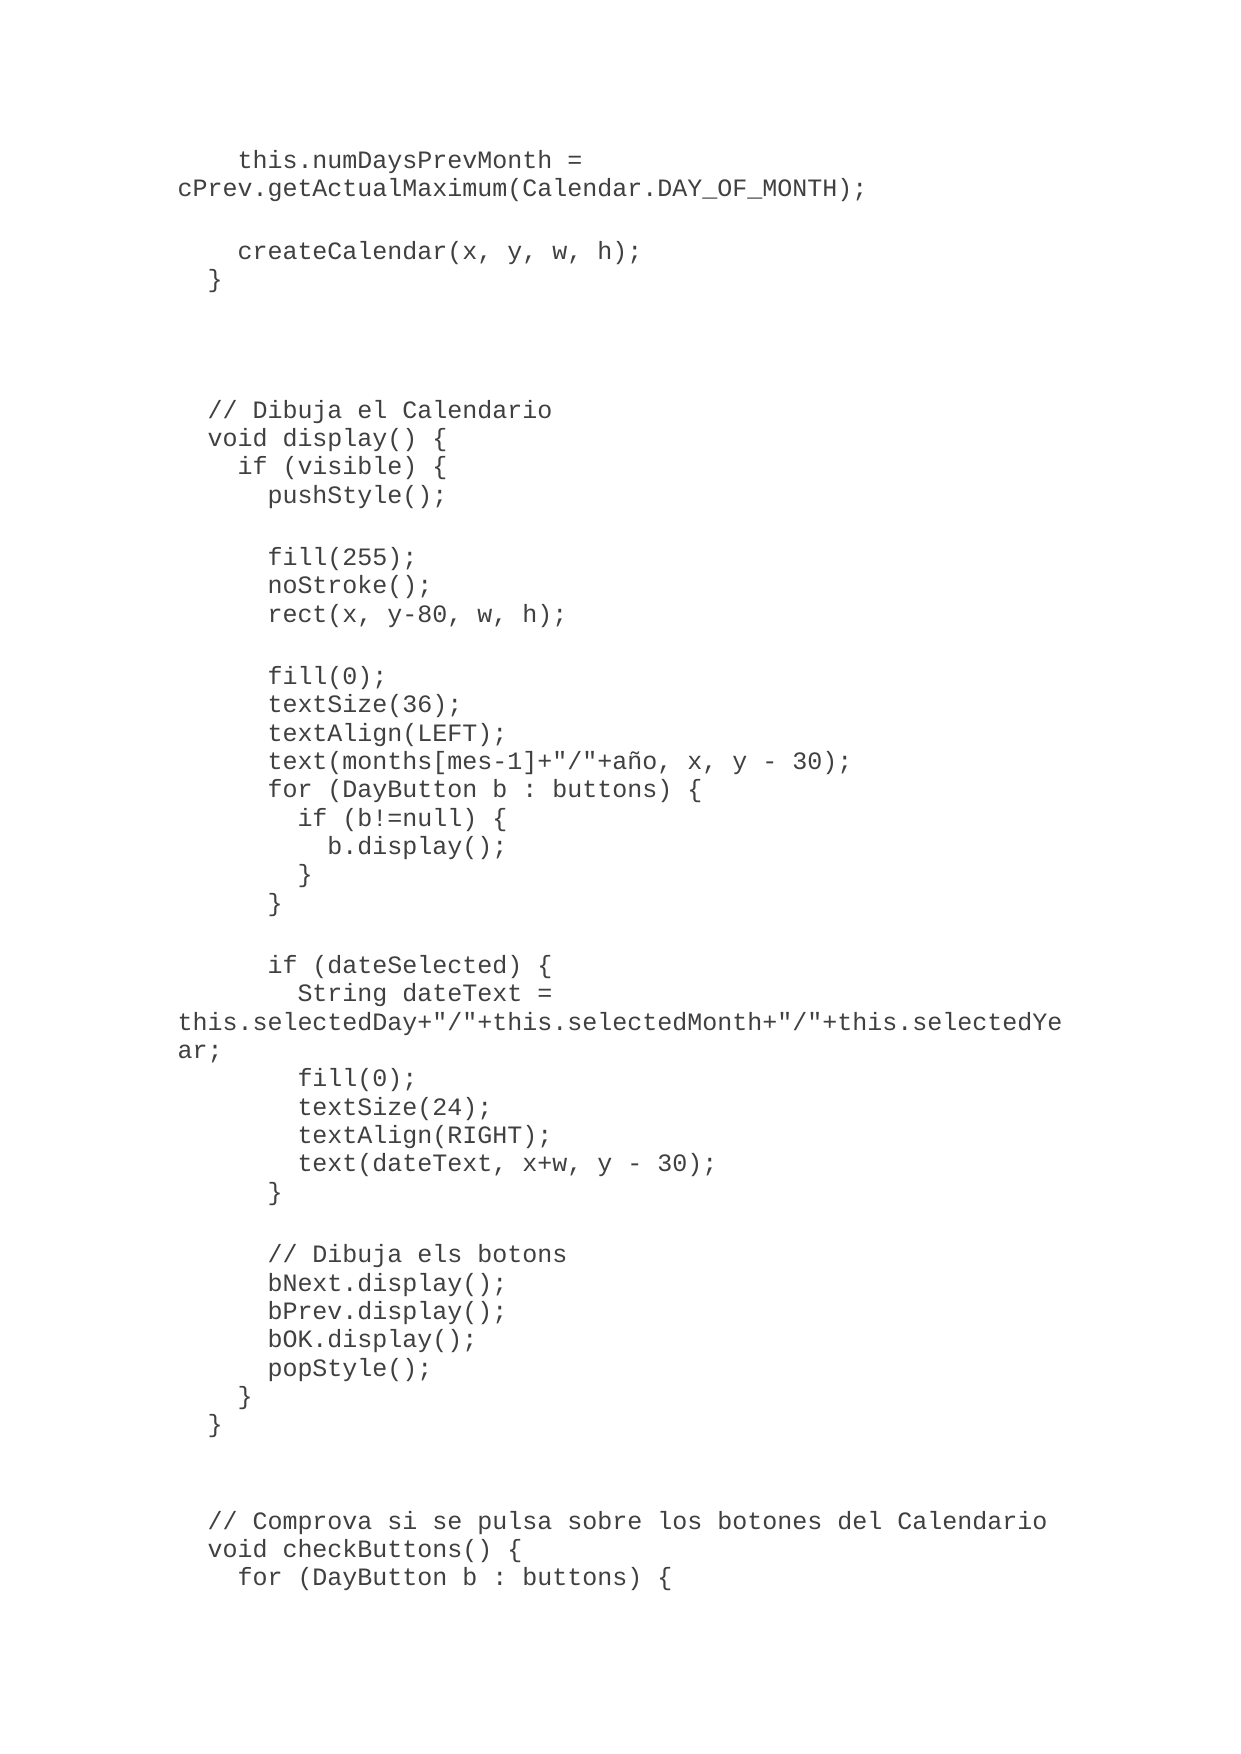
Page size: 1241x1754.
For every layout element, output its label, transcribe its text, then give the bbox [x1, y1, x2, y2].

text this.numDaysPrevMonth = cPrev.getActualMaximum(Calendar.DAY_OF_MONTH); [177, 148, 1063, 204]
text rect(x, y-80, w, h); [177, 601, 1063, 629]
text textAlign(RIGHT); [177, 1123, 1063, 1151]
text text(months[mes-1]+"/"+año, x, y - 30); [177, 749, 1063, 777]
text if (b!=null) { [177, 805, 1063, 834]
text // Comprova si se pulsa sobre los botones del Calendario [177, 1508, 1063, 1537]
text if (dateSelected) { [177, 953, 1063, 981]
text } [177, 1412, 1063, 1440]
text // Dibuja els botons [177, 1242, 1063, 1270]
text } [177, 890, 1063, 919]
text textAlign(LEFT); [177, 720, 1063, 749]
text } [177, 267, 1063, 295]
text if (visible) { [177, 454, 1063, 482]
text fill(255); [177, 544, 1063, 573]
text fill(0); [177, 1066, 1063, 1094]
text noStroke(); [177, 573, 1063, 601]
text text(dateText, x+w, y - 30); [177, 1151, 1063, 1179]
text void checkButtons() { [177, 1537, 1063, 1565]
text } [177, 1383, 1063, 1412]
text popStyle(); [177, 1355, 1063, 1383]
text bNext.display(); [177, 1270, 1063, 1298]
text bPrev.display(); [177, 1298, 1063, 1327]
text String dateText = this.selectedDay+"/"+this.selectedMonth+"/"+this.selectedYear; [177, 981, 1063, 1066]
text fill(0); [177, 664, 1063, 692]
text createCalendar(x, y, w, h); [177, 238, 1063, 267]
text void display() { [177, 426, 1063, 454]
text textSize(24); [177, 1094, 1063, 1123]
text } [177, 1179, 1063, 1208]
text b.display(); [177, 834, 1063, 862]
text pushStyle(); [177, 482, 1063, 511]
text for (DayButton b : buttons) { [177, 1565, 1063, 1593]
text // Dibuja el Calendario [177, 397, 1063, 426]
text for (DayButton b : buttons) { [177, 777, 1063, 805]
text bOK.display(); [177, 1327, 1063, 1355]
text textSize(36); [177, 692, 1063, 720]
text } [177, 862, 1063, 890]
